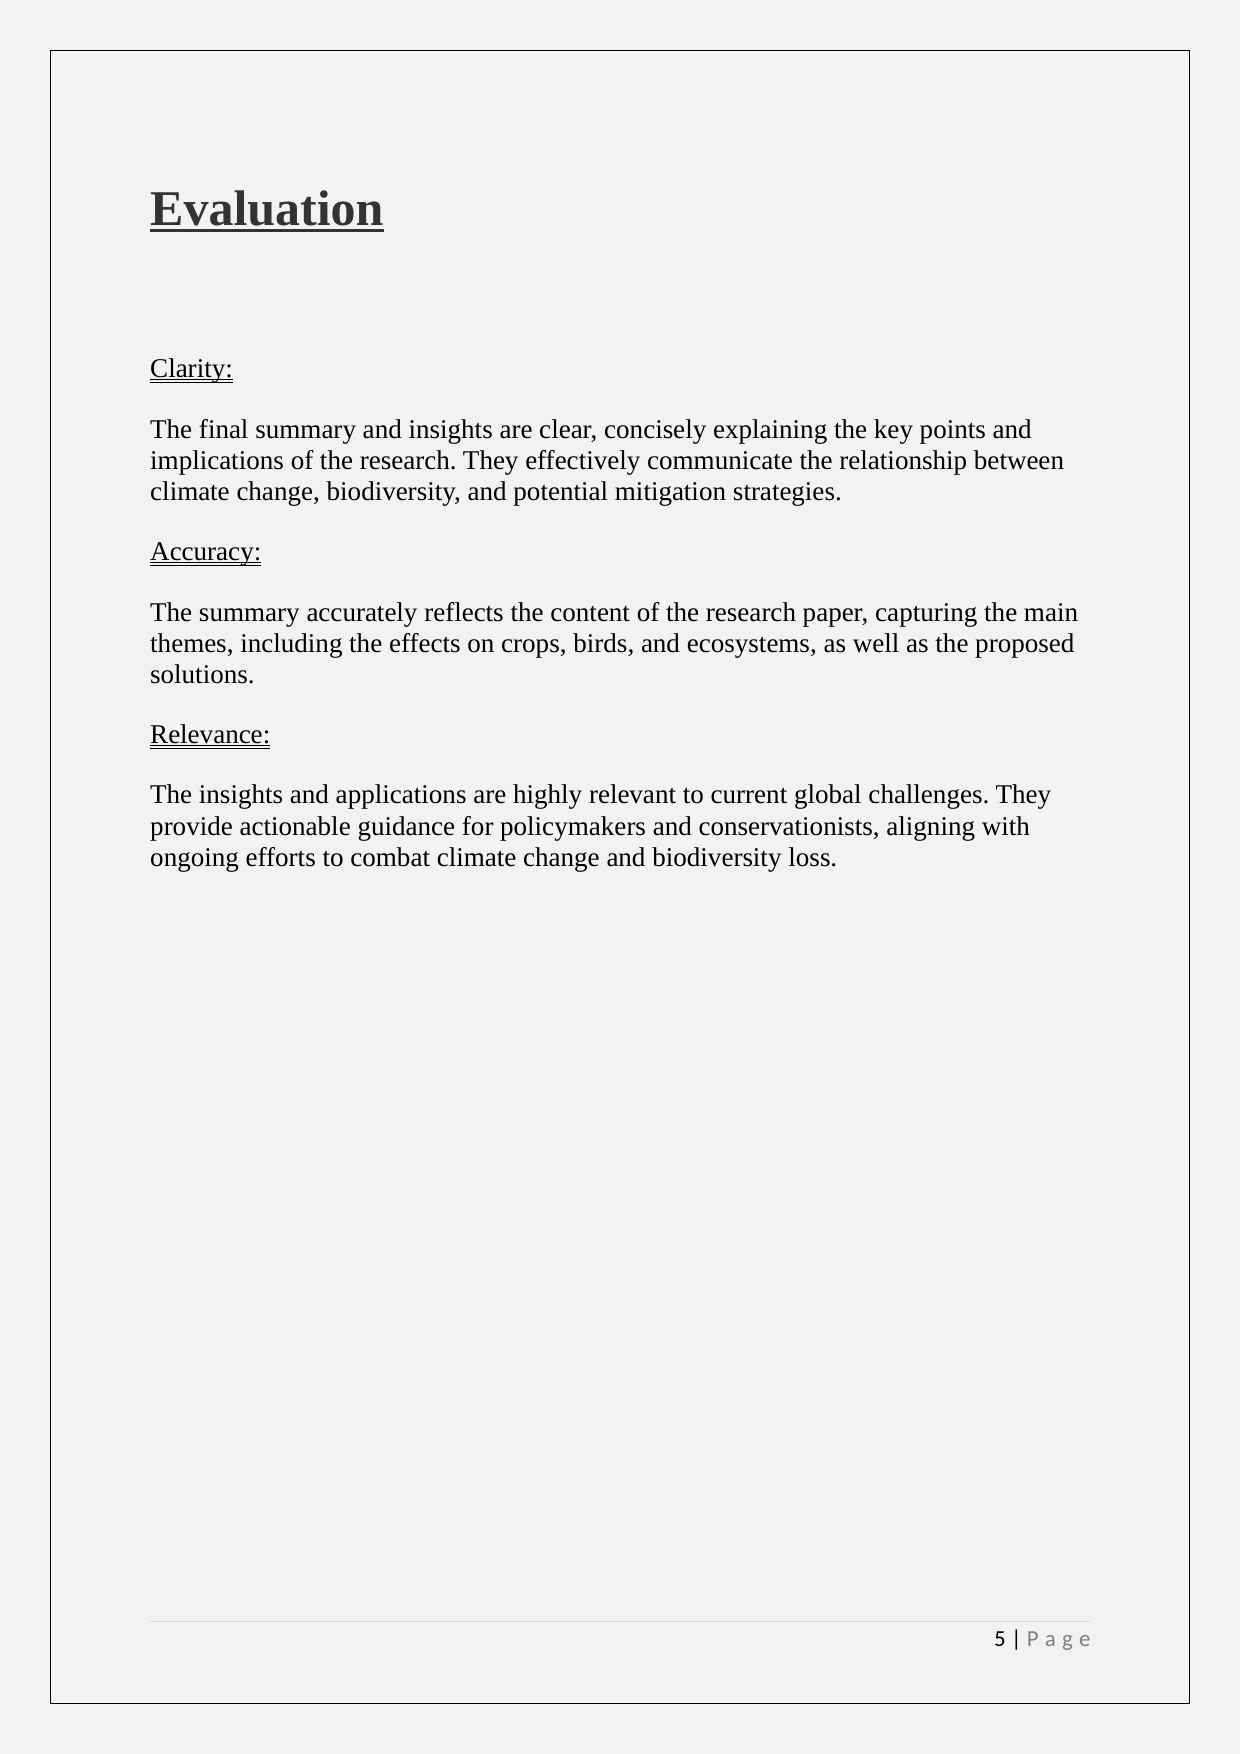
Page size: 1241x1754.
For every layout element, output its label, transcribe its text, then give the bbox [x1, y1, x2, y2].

subtitle Accuracy: [150, 535, 1090, 567]
subtitle The summary accurately reflects the content of the research paper, capturing the main themes, including the effects on crops, birds, and ecosystems, as well as the proposed solutions. [150, 596, 1090, 689]
subtitle The final summary and insights are clear, concisely explaining the key points and implications of the research. They effectively communicate the relationship between climate change, biodiversity, and potential mitigation strategies. [150, 413, 1090, 506]
subtitle Evaluation [150, 179, 1090, 237]
subtitle Relevance: [150, 718, 1090, 749]
subtitle The insights and applications are highly relevant to current global challenges. They provide actionable guidance for policymakers and conservationists, aligning with ongoing efforts to combat climate change and biodiversity loss. [150, 779, 1090, 872]
subtitle Clarity: [150, 352, 1090, 384]
